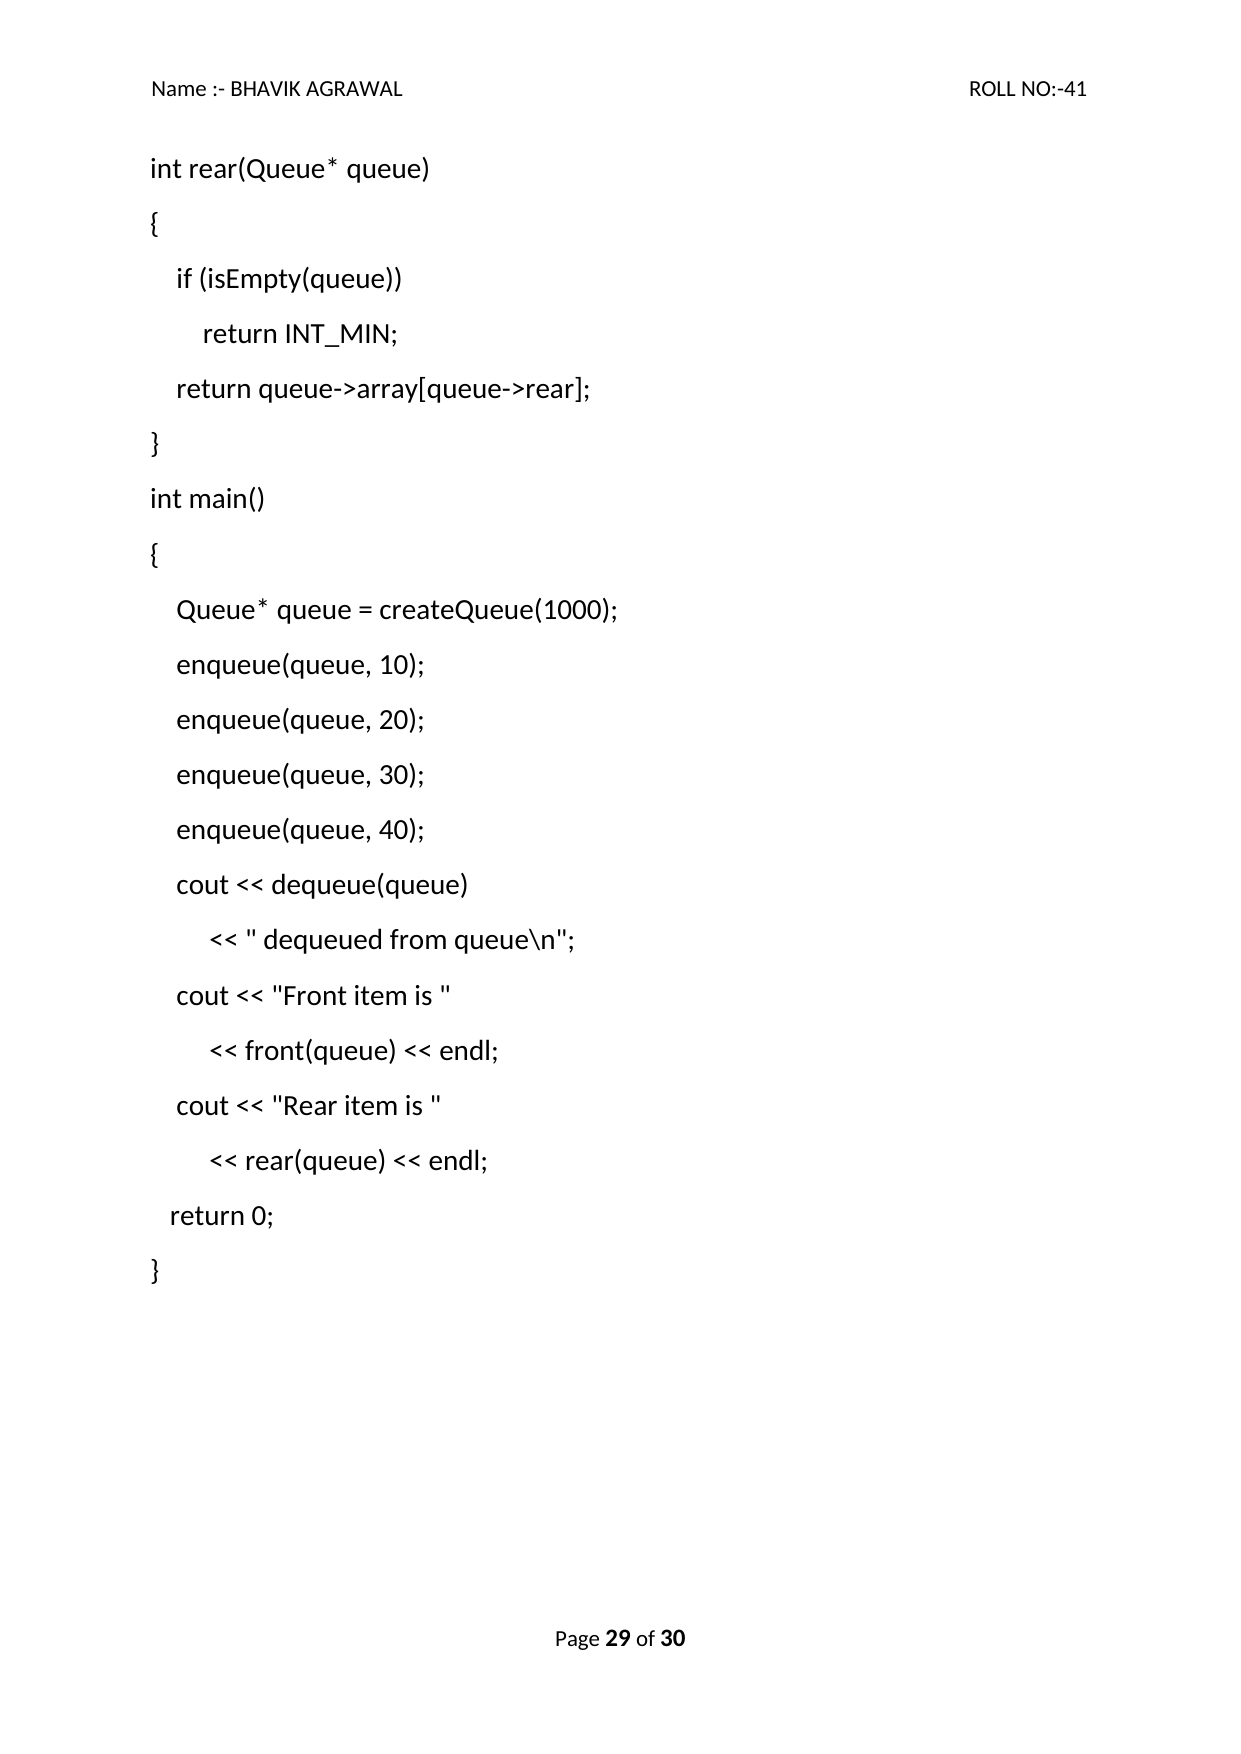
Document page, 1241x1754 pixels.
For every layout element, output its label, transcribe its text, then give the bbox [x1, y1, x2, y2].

text Queue* queue = createQueue(1000); [150, 591, 1090, 626]
text { [150, 205, 1090, 241]
text return 0; [150, 1197, 1090, 1233]
text if (isEmpty(queue)) [150, 260, 1090, 296]
text cout << dequeue(queue) [150, 866, 1090, 902]
text cout << "Rear item is " [150, 1087, 1090, 1122]
text { [150, 536, 1090, 571]
text << " dequeued from queue\n"; [150, 921, 1090, 957]
text } [150, 1252, 1090, 1288]
text cout << "Front item is " [150, 977, 1090, 1012]
text enqueue(queue, 40); [150, 811, 1090, 847]
text } [150, 426, 1090, 461]
text return INT_MIN; [150, 315, 1090, 351]
text enqueue(queue, 20); [150, 701, 1090, 737]
text << front(queue) << endl; [150, 1032, 1090, 1067]
text enqueue(queue, 10); [150, 646, 1090, 682]
text int main() [150, 481, 1090, 516]
text << rear(queue) << endl; [150, 1142, 1090, 1177]
text int rear(Queue* queue) [150, 150, 1090, 186]
text enqueue(queue, 30); [150, 756, 1090, 792]
text return queue->array[queue->rear]; [150, 370, 1090, 406]
